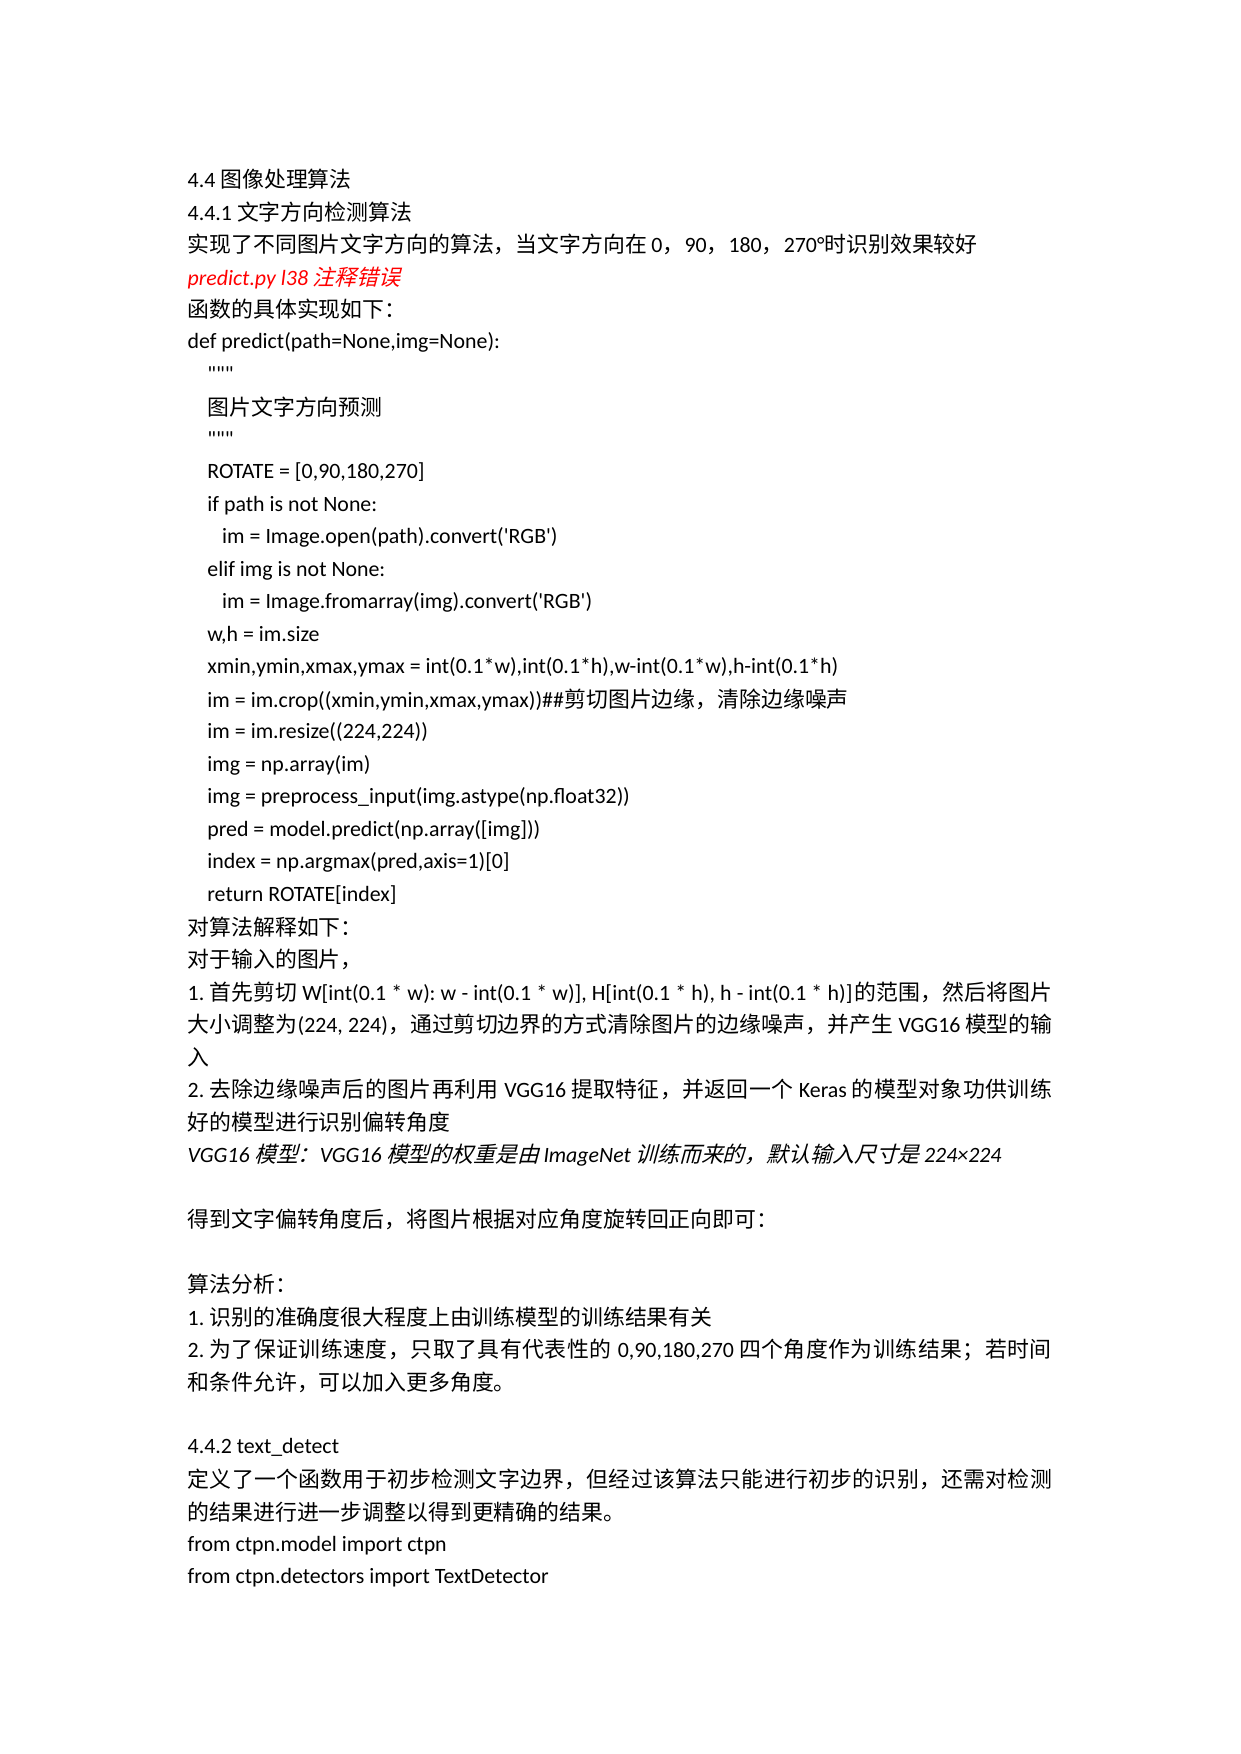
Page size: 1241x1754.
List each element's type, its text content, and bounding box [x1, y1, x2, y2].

list 定义了一个函数用于初步检测文字边界，但经过该算法只能进行初步的识别，还需对检测的结果进行进一步调整以得到更精确的结果。 [187, 1462, 1053, 1527]
text 对算法解释如下： [187, 909, 1053, 942]
list 得到文字偏转角度后，将图片根据对应角度旋转回正向即可： [187, 1202, 1053, 1234]
list 首先剪切W[int(0.1 * w): w - int(0.1 * w)], H[int(0.1 * h), h - int(0.1 * h)]的范围，然后将图片大小调整为(224, 224)，通过剪切边界的方式清除图片的边缘噪声，并产生VGG16模型的输入 [187, 974, 1053, 1072]
list 为了保证训练速度，只取了具有代表性的0,90,180,270四个角度作为训练结果；若时间和条件允许，可以加入更多角度。 [187, 1332, 1053, 1397]
text xmin,ymin,xmax,ymax = int(0.1*w),int(0.1*h),w-int(0.1*w),h-int(0.1*h) [187, 649, 1053, 682]
text predict.py l38注释错误 [187, 259, 1053, 292]
text im = im.resize((224,224)) [187, 714, 1053, 747]
list 识别的准确度很大程度上由训练模型的训练结果有关 [187, 1299, 1053, 1332]
text """ [187, 422, 1053, 454]
text pred = model.predict(np.array([img])) [187, 812, 1053, 844]
text index = np.argmax(pred,axis=1)[0] [187, 844, 1053, 877]
text if path is not None: [187, 487, 1053, 519]
text 4.4.1 文字方向检测算法 [187, 194, 1053, 227]
text 实现了不同图片文字方向的算法，当文字方向在0，90，180，270°时识别效果较好 [187, 227, 1053, 259]
text return ROTATE[index] [187, 877, 1053, 909]
list 去除边缘噪声后的图片再利用VGG16提取特征，并返回一个Keras的模型对象功供训练好的模型进行识别偏转角度 [187, 1072, 1053, 1137]
text ROTATE = [0,90,180,270] [187, 454, 1053, 487]
text im = Image.fromarray(img).convert('RGB') [187, 584, 1053, 617]
list VGG16模型：VGG16模型的权重是由ImageNet训练而来的，默认输入尺寸是224×224 [187, 1137, 1053, 1169]
text """ [187, 357, 1053, 389]
list 4.4.2 text_detect [187, 1429, 1053, 1462]
text img = np.array(im) [187, 747, 1053, 779]
text 4.4 图像处理算法 [187, 162, 1053, 194]
text im = Image.open(path).convert('RGB') [187, 519, 1053, 552]
text im = im.crop((xmin,ymin,xmax,ymax))##剪切图片边缘，清除边缘噪声 [187, 682, 1053, 714]
text w,h = im.size [187, 617, 1053, 649]
text img = preprocess_input(img.astype(np.float32)) [187, 779, 1053, 812]
text elif img is not None: [187, 552, 1053, 584]
text def predict(path=None,img=None): [187, 324, 1053, 357]
list from ctpn.model import ctpn [187, 1527, 1053, 1559]
text 图片文字方向预测 [187, 389, 1053, 422]
list 算法分析： [187, 1267, 1053, 1299]
list from ctpn.detectors import TextDetector [187, 1559, 1053, 1592]
text 函数的具体实现如下： [187, 292, 1053, 324]
text 对于输入的图片， [187, 942, 1053, 974]
